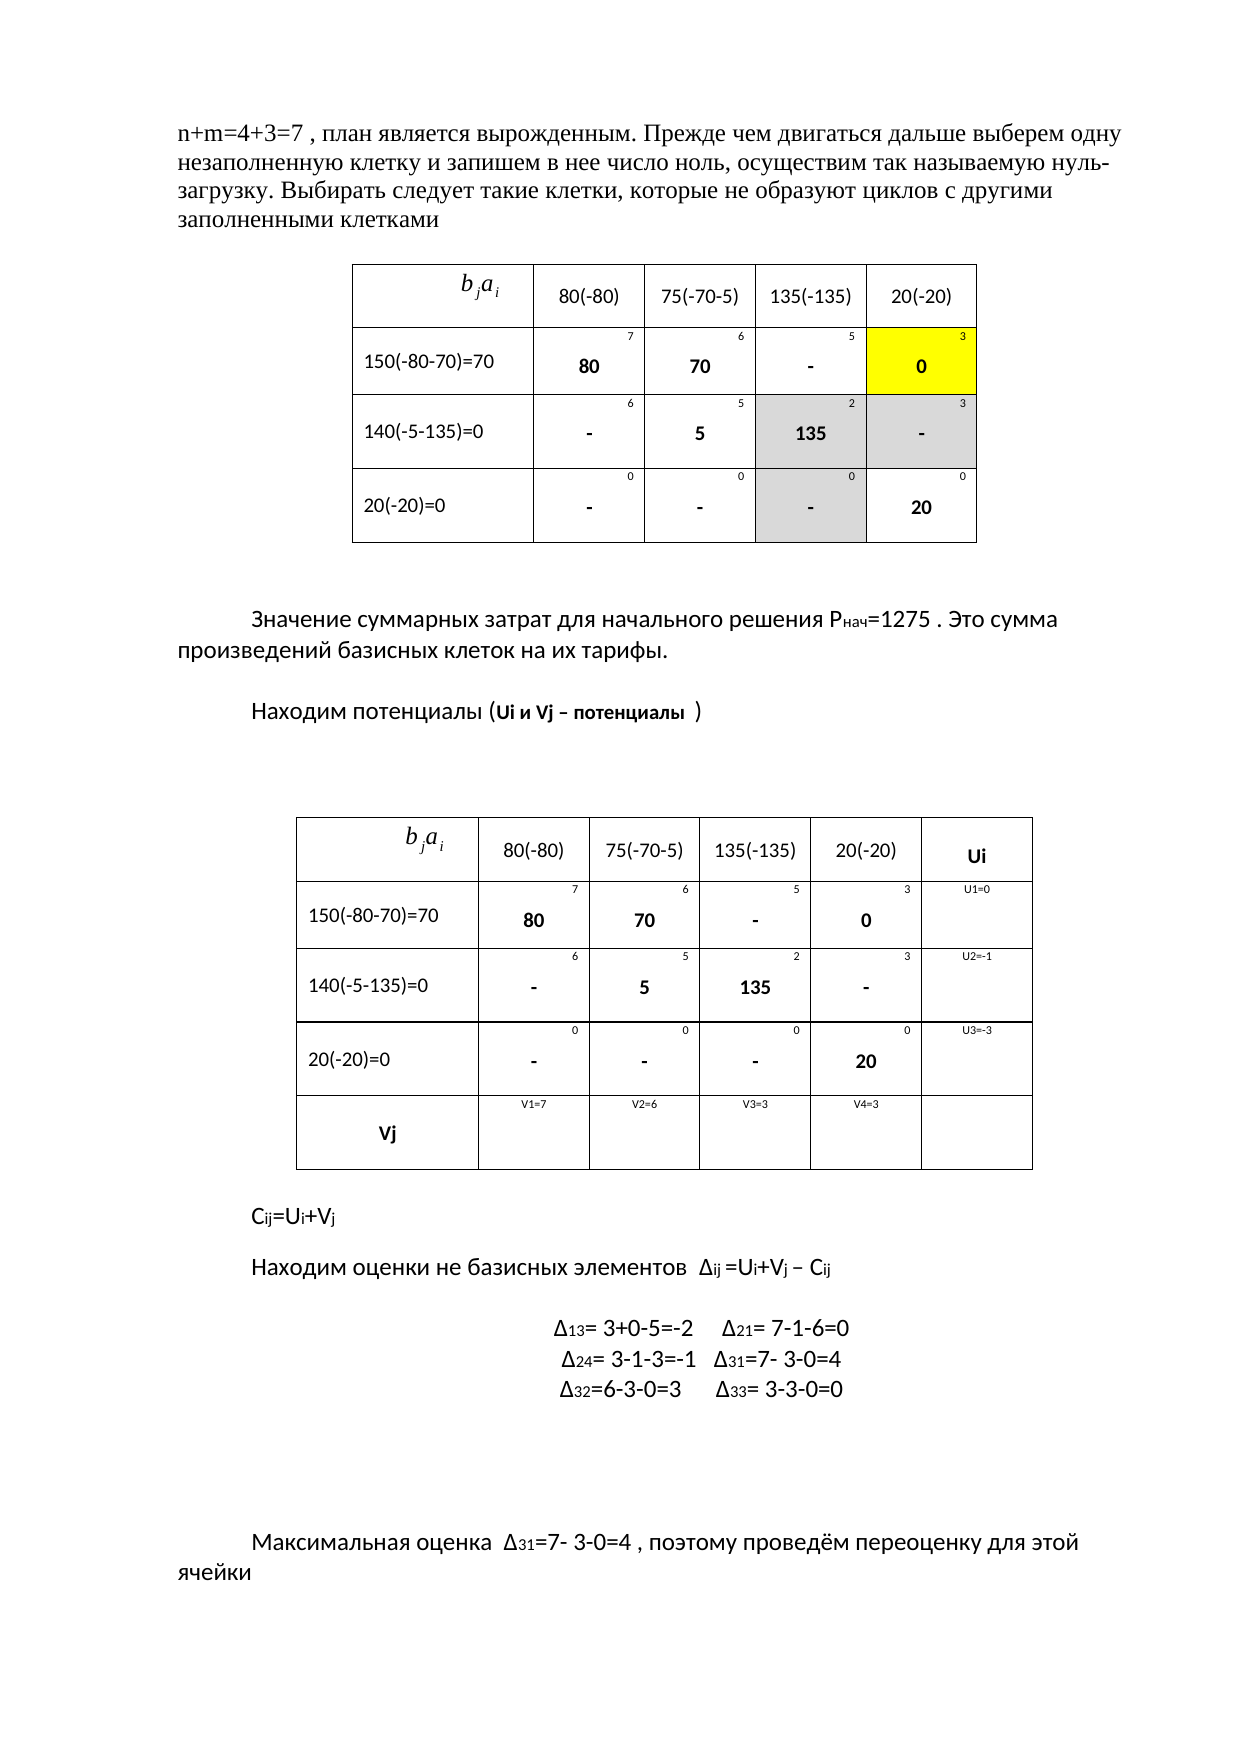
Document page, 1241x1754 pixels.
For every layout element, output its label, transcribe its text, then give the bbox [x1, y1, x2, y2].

table_header 75(-70-5) [590, 818, 699, 881]
table_cell 5 5 [645, 395, 755, 468]
table_cell 6 70 [645, 328, 755, 394]
table_header 80(-80) [534, 265, 644, 327]
table_header Ui [922, 818, 1032, 881]
text ∆24= 3-1-3=-1 ∆31=7- 3-0=4 [177, 1343, 1152, 1373]
table_cell 140(-5-135)=0 [353, 395, 533, 468]
text Максимальная оценка ∆31=7- 3-0=4 , поэтому проведём переоценку для этой ячейки [177, 1526, 1152, 1587]
table_cell 2 135 [756, 395, 866, 468]
table_cell U2=-1 [922, 949, 1032, 1021]
table_cell 5 - [700, 882, 810, 948]
text Находим оценки не базисных элементов ∆ij =Ui+Vj – Cij [177, 1251, 1152, 1282]
table_cell 20(-20)=0 [297, 1023, 478, 1095]
table_cell V2=6 [590, 1096, 699, 1169]
table_header [297, 818, 478, 881]
table_cell 6 70 [590, 882, 699, 948]
table_cell U1=0 [922, 882, 1032, 948]
table_cell 5 5 [590, 949, 699, 1021]
table_cell 0 - [534, 469, 644, 542]
table_cell 0 20 [811, 1023, 921, 1095]
table_cell 0 - [590, 1023, 699, 1095]
table_header 20(-20) [867, 265, 976, 327]
table_cell 2 135 [700, 949, 810, 1021]
text Cij=Ui+Vj [177, 1201, 1152, 1231]
table_cell V1=7 [479, 1096, 589, 1169]
text ∆32=6-3-0=3 ∆33= 3-3-0=0 [177, 1373, 1152, 1404]
table_cell 3 - [867, 395, 976, 468]
table_cell 0 - [756, 469, 866, 542]
table_cell 0 - [645, 469, 755, 542]
table_cell 140(-5-135)=0 [297, 949, 478, 1021]
table_header 75(-70-5) [645, 265, 755, 327]
table_header 135(-135) [756, 265, 866, 327]
table_cell 0 20 [867, 469, 976, 542]
table_cell V3=3 [700, 1096, 810, 1169]
table_cell 3 0 [867, 328, 976, 394]
table_cell 20(-20)=0 [353, 469, 533, 542]
table_cell 0 - [700, 1023, 810, 1095]
table_cell 3 - [811, 949, 921, 1021]
text ∆13= 3+0-5=-2 ∆21= 7-1-6=0 [177, 1312, 1152, 1343]
table_cell 7 80 [479, 882, 589, 948]
table_cell [922, 1096, 1032, 1169]
text Находим потенциалы (Ui и Vj – потенциалы ) [177, 695, 1152, 726]
table_header [353, 265, 533, 327]
table_cell 150(-80-70)=70 [297, 882, 478, 948]
table_cell U3=-3 [922, 1023, 1032, 1095]
table_header 80(-80) [479, 818, 589, 881]
table_cell V4=3 [811, 1096, 921, 1169]
table_header 135(-135) [700, 818, 810, 881]
text Значение суммарных затрат для начального решения Рнач=1275 . Это сумма произведений базисных клеток на их тарифы. [177, 604, 1152, 665]
table_cell 3 0 [811, 882, 921, 948]
table_cell 150(-80-70)=70 [353, 328, 533, 394]
table_cell 6 - [534, 395, 644, 468]
table_cell Vj [297, 1096, 478, 1169]
table_cell 7 80 [534, 328, 644, 394]
table_cell 0 - [479, 1023, 589, 1095]
table_header 20(-20) [811, 818, 921, 881]
table_cell 6 - [479, 949, 589, 1021]
table_cell 5 - [756, 328, 866, 394]
